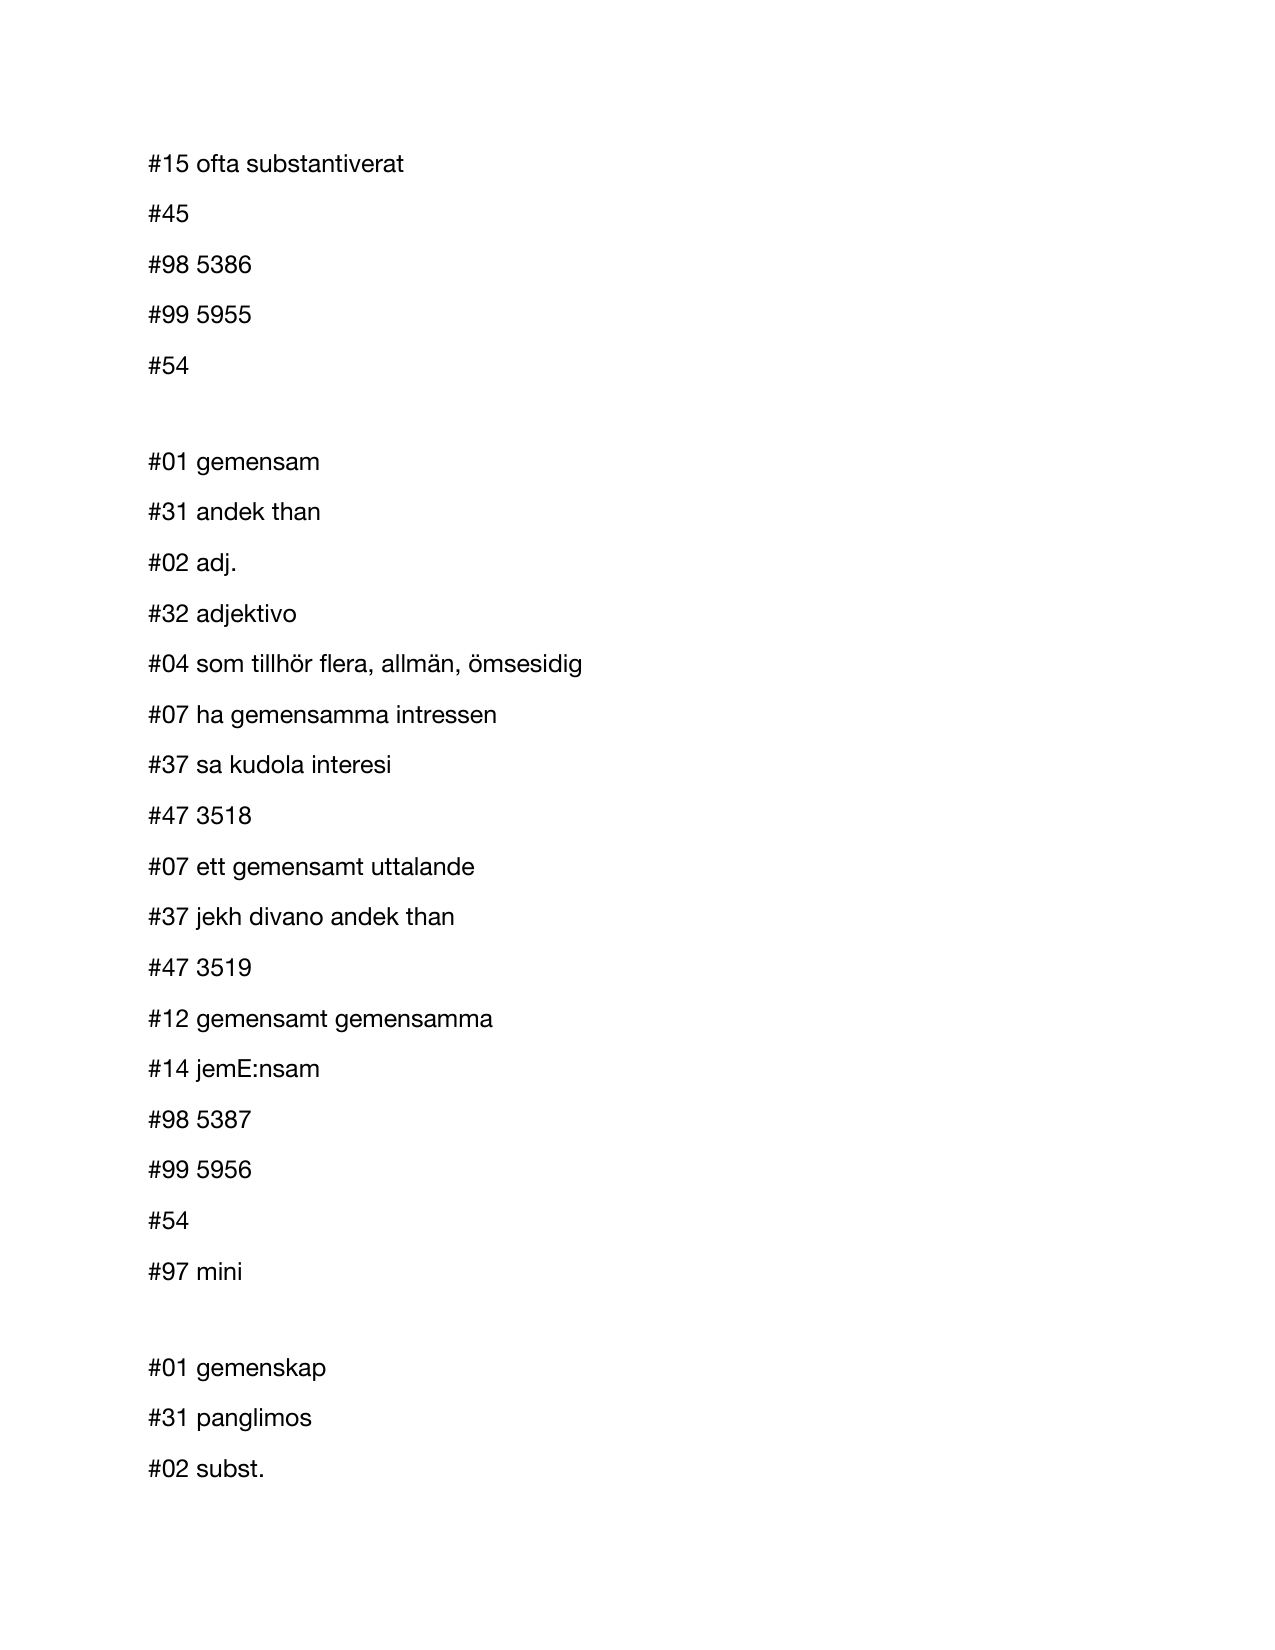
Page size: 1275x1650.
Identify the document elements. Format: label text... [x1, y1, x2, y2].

text #97 mini [148, 1256, 1127, 1287]
text #07 ha gemensamma intressen [148, 699, 1127, 730]
text #54 [148, 1205, 1127, 1237]
text #99 5955 [148, 299, 1127, 331]
text #99 5956 [148, 1154, 1127, 1186]
text #07 ett gemensamt uttalande [148, 851, 1127, 882]
text #01 gemensam [148, 446, 1127, 477]
text #47 3518 [148, 800, 1127, 832]
text #02 adj. [148, 547, 1127, 578]
text #12 gemensamt gemensamma [148, 1003, 1127, 1034]
text #98 5387 [148, 1104, 1127, 1135]
text #37 sa kudola interesi [148, 749, 1127, 781]
text #31 andek than [148, 496, 1127, 528]
text #15 ofta substantiverat [148, 148, 1127, 179]
text #02 subst. [148, 1453, 1127, 1484]
text #04 som tillhör flera, allmän, ömsesidig [148, 648, 1127, 680]
text #14 jemE:nsam [148, 1053, 1127, 1085]
text #31 panglimos [148, 1402, 1127, 1434]
text #01 gemenskap [148, 1352, 1127, 1383]
text #32 adjektivo [148, 598, 1127, 629]
text #45 [148, 198, 1127, 230]
text #54 [148, 350, 1127, 382]
text #37 jekh divano andek than [148, 901, 1127, 933]
text #98 5386 [148, 249, 1127, 280]
text #47 3519 [148, 952, 1127, 983]
